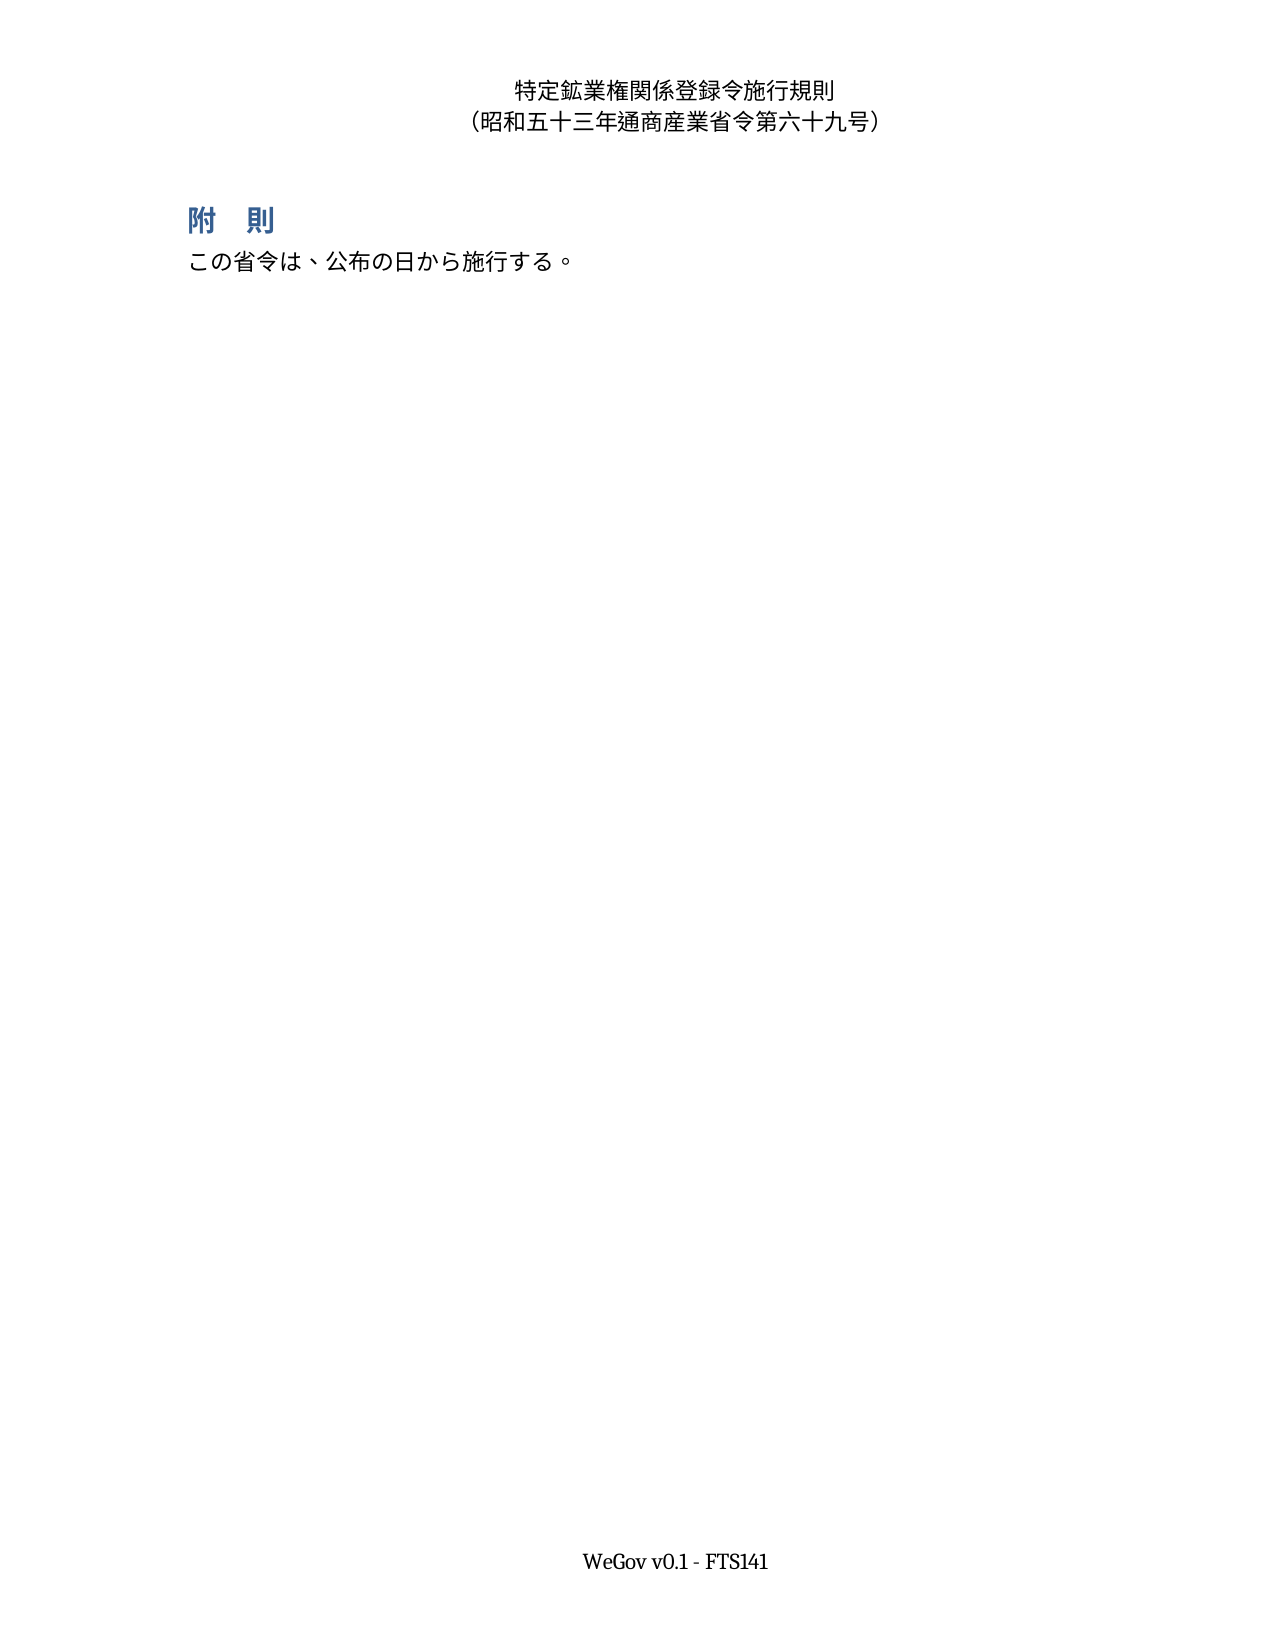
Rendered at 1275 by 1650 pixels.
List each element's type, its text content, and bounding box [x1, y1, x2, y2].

text この省令は、公布の日から施行する。 [187, 246, 1087, 277]
subtitle 附 則 [187, 200, 1087, 240]
